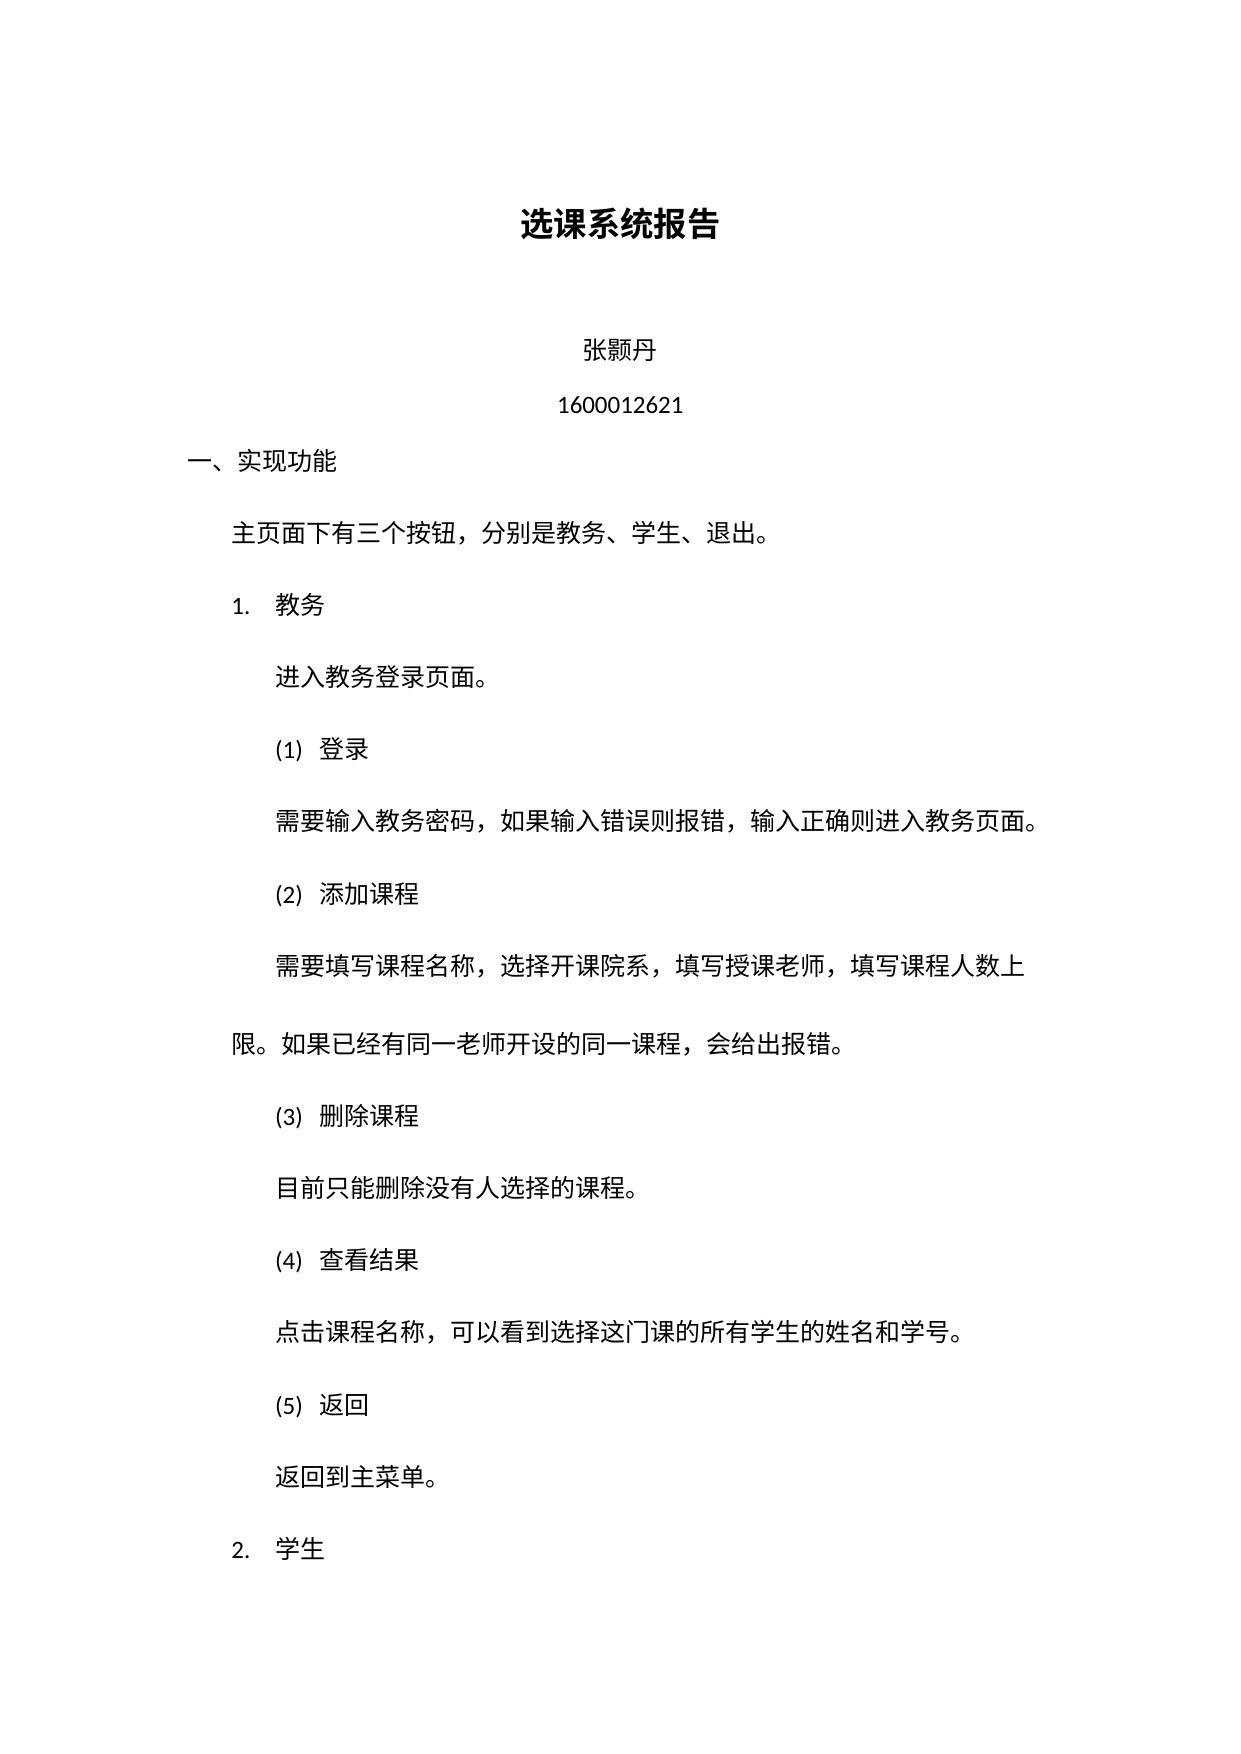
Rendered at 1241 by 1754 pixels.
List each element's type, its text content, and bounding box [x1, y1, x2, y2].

list 点击课程名称，可以看到选择这门课的所有学生的姓名和学号。 [231, 1298, 1053, 1363]
list 返回到主菜单。 [275, 1443, 1053, 1508]
list 主页面下有三个按钮，分别是教务、学生、退出。 [187, 499, 1053, 564]
list 返回 [275, 1371, 1053, 1436]
list 查看结果 [275, 1226, 1053, 1291]
list 进入教务登录页面。 [231, 643, 1053, 708]
text 张颢丹 [187, 316, 1053, 381]
list 添加课程 [275, 860, 1053, 925]
text 1600012621 [187, 388, 1053, 421]
list 目前只能删除没有人选择的课程。 [231, 1154, 1053, 1219]
list 教务 [187, 571, 1053, 636]
list 学生 [187, 1515, 1053, 1580]
list 需要填写课程名称，选择开课院系，填写授课老师，填写课程人数上限。如果已经有同一老师开设的同一课程，会给出报错。 [231, 932, 1053, 1075]
list 登录 [275, 715, 1053, 780]
list 需要输入教务密码，如果输入错误则报错，输入正确则进入教务页面。 [231, 787, 1053, 852]
list 删除课程 [275, 1082, 1053, 1147]
list 实现功能 [187, 427, 1053, 492]
subtitle 选课系统报告 [187, 189, 1053, 254]
